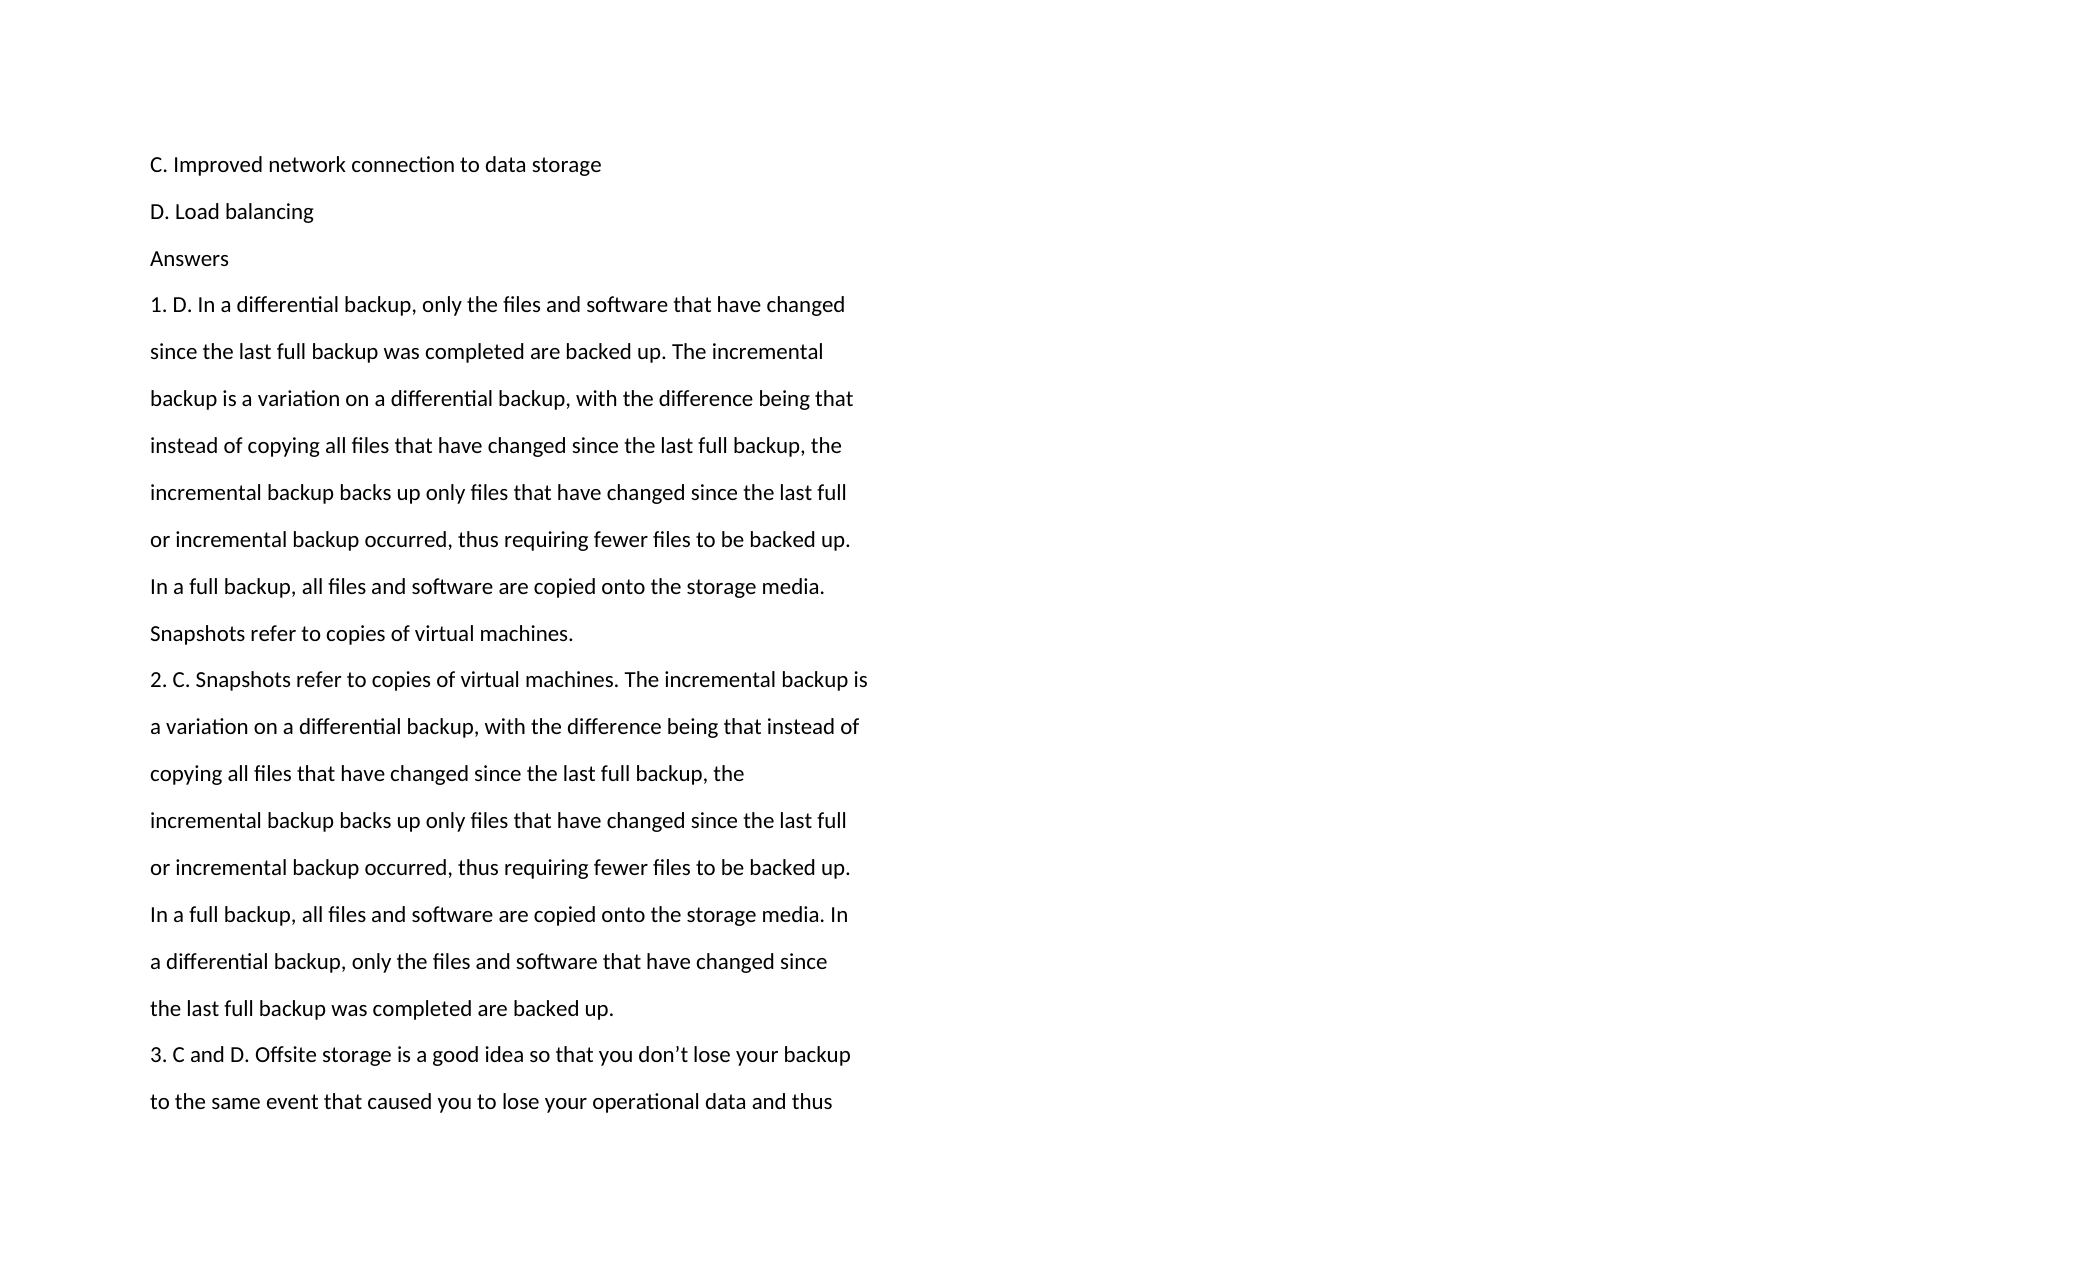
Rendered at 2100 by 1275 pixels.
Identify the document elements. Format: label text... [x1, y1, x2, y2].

text D. Load balancing [150, 197, 1950, 225]
text or incremental backup occurred, thus requiring fewer files to be backed up. [150, 525, 1950, 553]
text incremental backup backs up only files that have changed since the last full [150, 478, 1950, 506]
text Answers [150, 244, 1950, 272]
text 1. D. In a differential backup, only the files and software that have changed [150, 291, 1950, 319]
text copying all files that have changed since the last full backup, the [150, 759, 1950, 787]
text instead of copying all files that have changed since the last full backup, the [150, 431, 1950, 459]
text 2. C. Snapshots refer to copies of virtual machines. The incremental backup is [150, 666, 1950, 694]
text since the last full backup was completed are backed up. The incremental [150, 337, 1950, 366]
text 3. C and D. Offsite storage is a good idea so that you don’t lose your backup [150, 1041, 1950, 1069]
text a differential backup, only the files and software that have changed since [150, 947, 1950, 975]
text or incremental backup occurred, thus requiring fewer files to be backed up. [150, 853, 1950, 881]
text In a full backup, all files and software are copied onto the storage media. [150, 572, 1950, 600]
text backup is a variation on a differential backup, with the difference being that [150, 384, 1950, 412]
text the last full backup was completed are backed up. [150, 994, 1950, 1022]
text In a full backup, all files and software are copied onto the storage media. In [150, 900, 1950, 928]
text incremental backup backs up only files that have changed since the last full [150, 806, 1950, 834]
text C. Improved network connection to data storage [150, 150, 1950, 178]
text Snapshots refer to copies of virtual machines. [150, 619, 1950, 647]
text a variation on a differential backup, with the difference being that instead of [150, 712, 1950, 741]
text to the same event that caused you to lose your operational data and thus [150, 1087, 1950, 1116]
